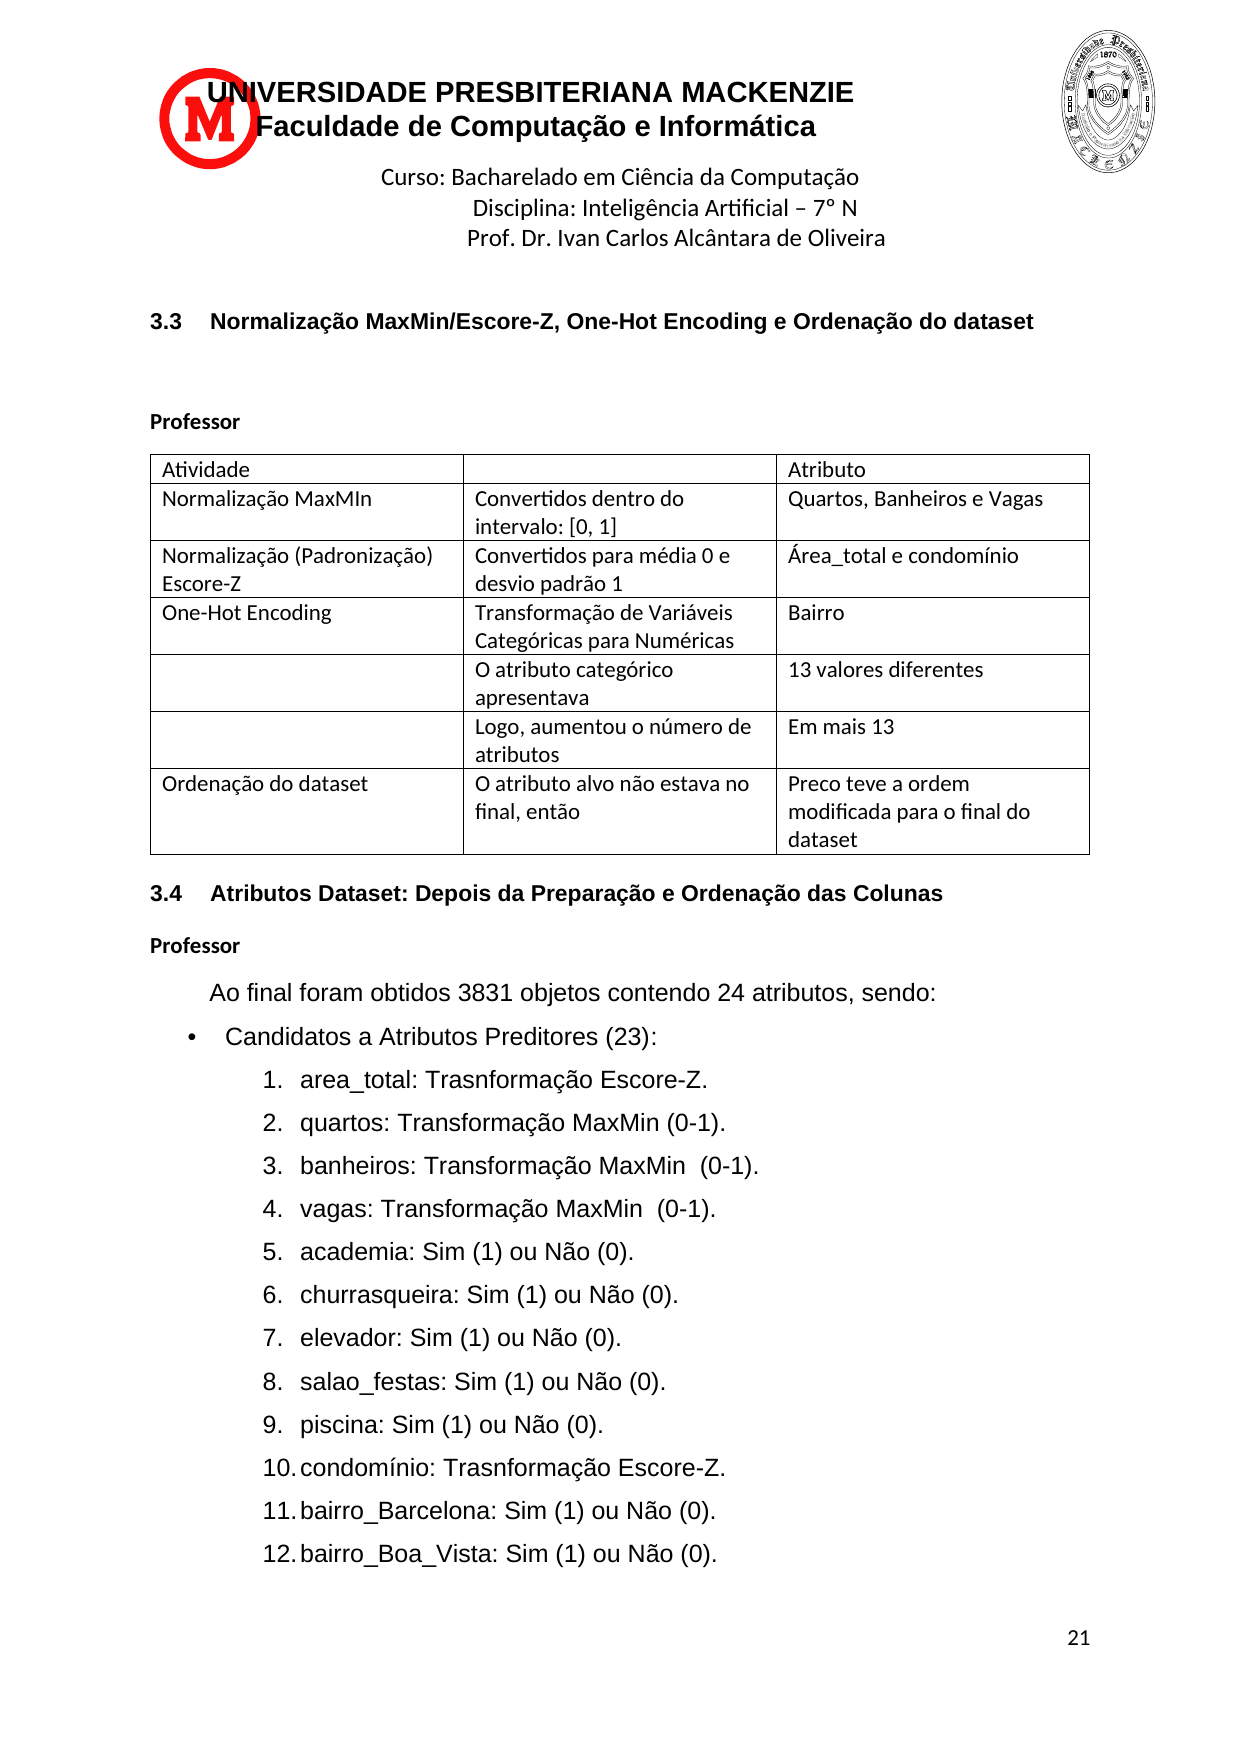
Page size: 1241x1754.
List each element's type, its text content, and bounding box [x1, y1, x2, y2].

list salao_festas: Sim (1) ou Não (0). [262, 1366, 1090, 1395]
table_cell Normalização MaxMIn [151, 484, 463, 540]
table_cell Em mais 13 [777, 712, 1089, 768]
table_cell 13 valores diferentes [777, 655, 1089, 711]
table_header Atributo [777, 455, 1089, 483]
list condomínio: Trasnformação Escore-Z. [262, 1453, 1090, 1481]
table_cell [151, 655, 463, 711]
list area_total: Trasnformação Escore-Z. [262, 1064, 1090, 1093]
list academia: Sim (1) ou Não (0). [262, 1237, 1090, 1266]
list piscina: Sim (1) ou Não (0). [262, 1409, 1090, 1438]
list vagas: Transformação MaxMin (0-1). [262, 1194, 1090, 1223]
table_cell One-Hot Encoding [151, 598, 463, 654]
table_cell O atributo alvo não estava no final, então [464, 769, 776, 853]
table_cell [151, 712, 463, 768]
text Ao final foram obtidos 3831 objetos contendo 24 atributos, sendo: [150, 978, 1090, 1007]
table_cell Ordenação do dataset [151, 769, 463, 853]
table_cell Bairro [777, 598, 1089, 654]
table_cell Convertidos para média 0 e desvio padrão 1 [464, 541, 776, 597]
table_cell Normalização (Padronização) Escore-Z [151, 541, 463, 597]
table_cell Logo, aumentou o número de atributos [464, 712, 776, 768]
table_cell Preco teve a ordem modificada para o final do dataset [777, 769, 1089, 853]
table_cell O atributo categórico apresentava [464, 655, 776, 711]
text Professor [150, 407, 1090, 435]
list banheiros: Transformação MaxMin (0-1). [262, 1151, 1090, 1179]
list bairro_Barcelona: Sim (1) ou Não (0). [262, 1496, 1090, 1524]
table_cell Convertidos dentro do intervalo: [0, 1] [464, 484, 776, 540]
table_header [464, 455, 776, 483]
table_cell Transformação de Variáveis Categóricas para Numéricas [464, 598, 776, 654]
list bairro_Boa_Vista: Sim (1) ou Não (0). [262, 1539, 1090, 1568]
list churrasqueira: Sim (1) ou Não (0). [262, 1280, 1090, 1309]
text Normalização MaxMin/Escore-Z, One-Hot Encoding e Ordenação do dataset [150, 308, 1090, 334]
text Professor [150, 931, 1090, 959]
list Candidatos a Atributos Preditores (23): [187, 1021, 1090, 1050]
table_cell Quartos, Banheiros e Vagas [777, 484, 1089, 540]
list elevador: Sim (1) ou Não (0). [262, 1323, 1090, 1352]
table_header Atividade [151, 455, 463, 483]
list quartos: Transformação MaxMin (0-1). [262, 1108, 1090, 1136]
table_cell Área_total e condomínio [777, 541, 1089, 597]
text Atributos Dataset: Depois da Preparação e Ordenação das Colunas [150, 879, 1090, 906]
